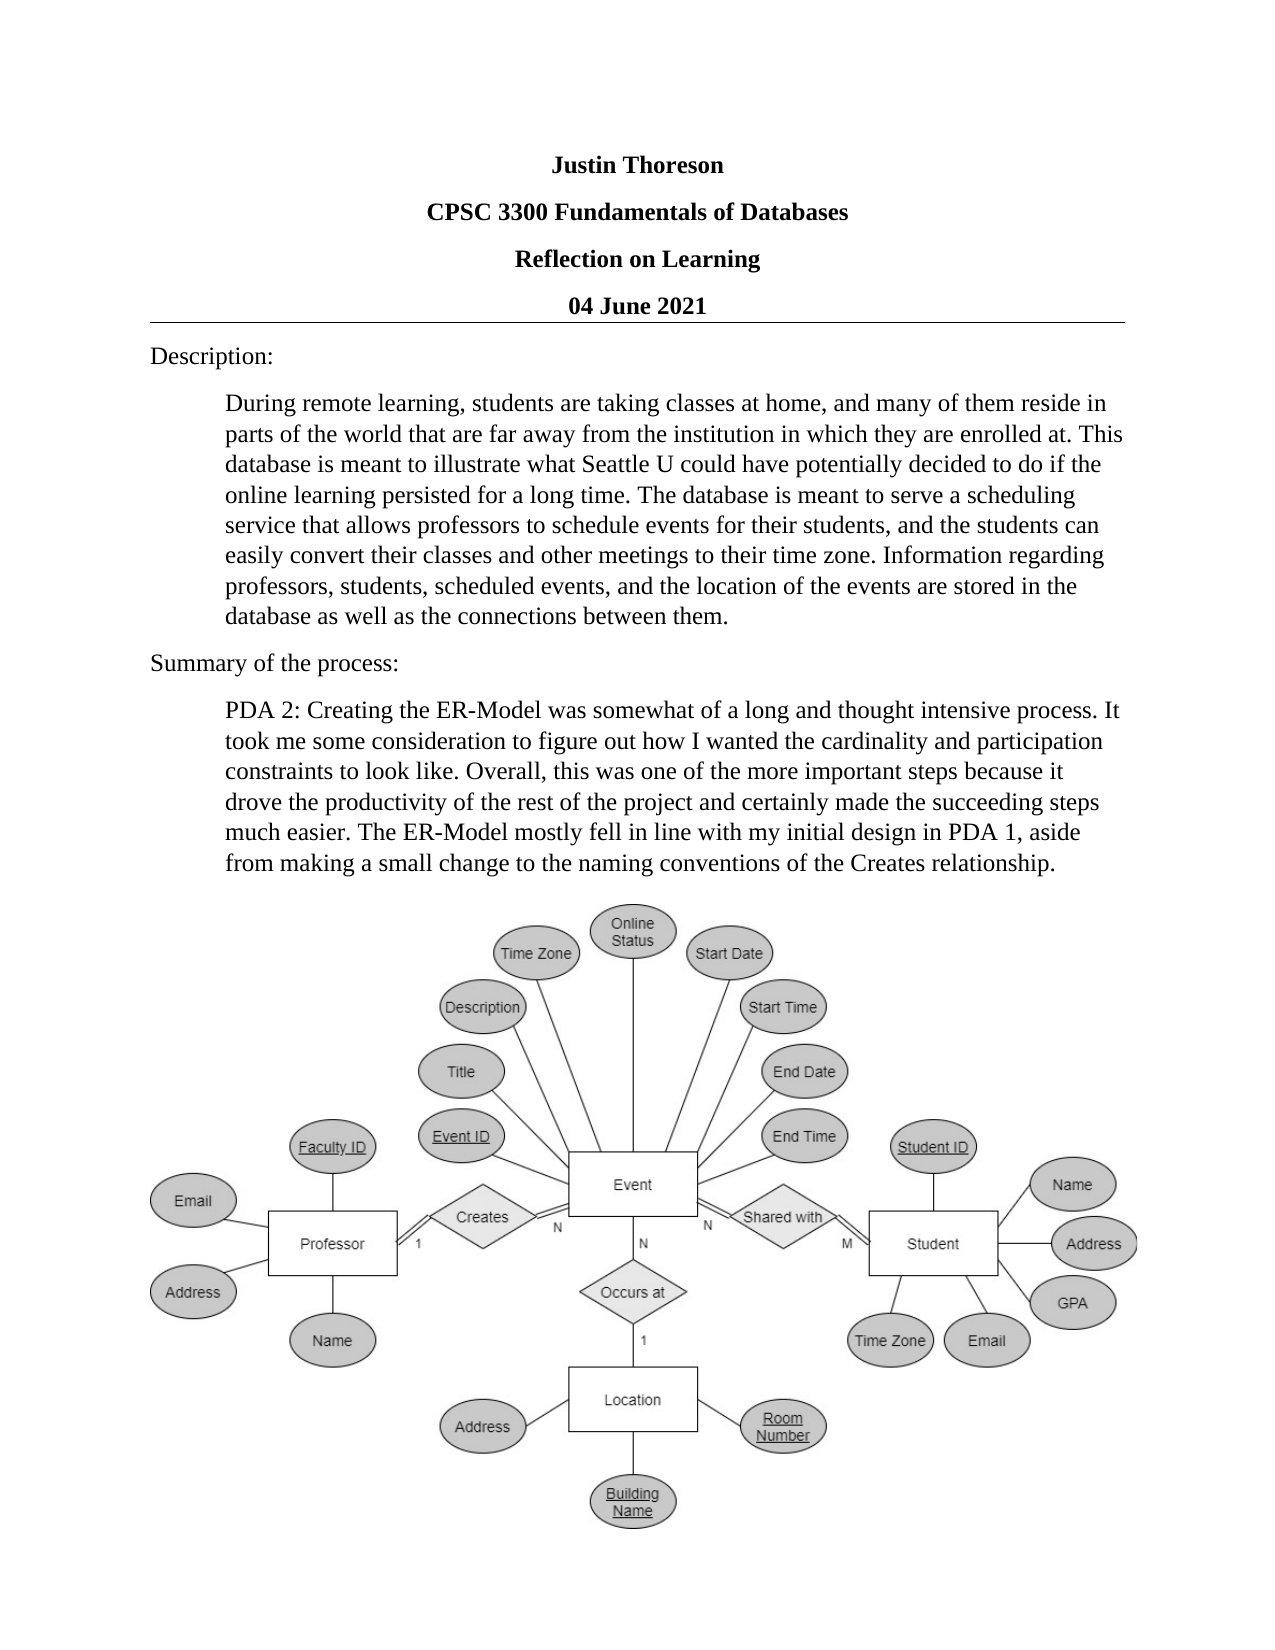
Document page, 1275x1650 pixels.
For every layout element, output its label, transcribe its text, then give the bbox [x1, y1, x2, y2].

text Reflection on Learning [150, 244, 1125, 273]
text Description: [150, 341, 1125, 370]
text Justin Thoreson [150, 150, 1125, 179]
text CPSC 3300 Fundamentals of Databases [150, 197, 1125, 226]
text 04 June 2021 [150, 291, 1125, 322]
text PDA 2: Creating the ER-Model was somewhat of a long and thought intensive process. It took me some consideration to figure out how I wanted the cardinality and participation constraints to look like. Overall, this was one of the more important steps because it drove the productivity of the rest of the project and certainly made the succeeding steps much easier. The ER-Model mostly fell in line with my initial design in PDA 1, aside from making a small change to the naming conventions of the Creates relationship. [225, 696, 1125, 876]
text Summary of the process: [150, 648, 1125, 677]
text During remote learning, students are taking classes at home, and many of them reside in parts of the world that are far away from the institution in which they are enrolled at. This database is meant to illustrate what Seattle U could have potentially decided to do if the online learning persisted for a long time. The database is meant to serve a scheduling service that allows professors to schedule events for their students, and the students can easily convert their classes and other meetings to their time zone. Information regarding professors, students, scheduled events, and the location of the events are stored in the database as well as the connections between them. [225, 388, 1125, 630]
picture [150, 904, 1138, 1529]
